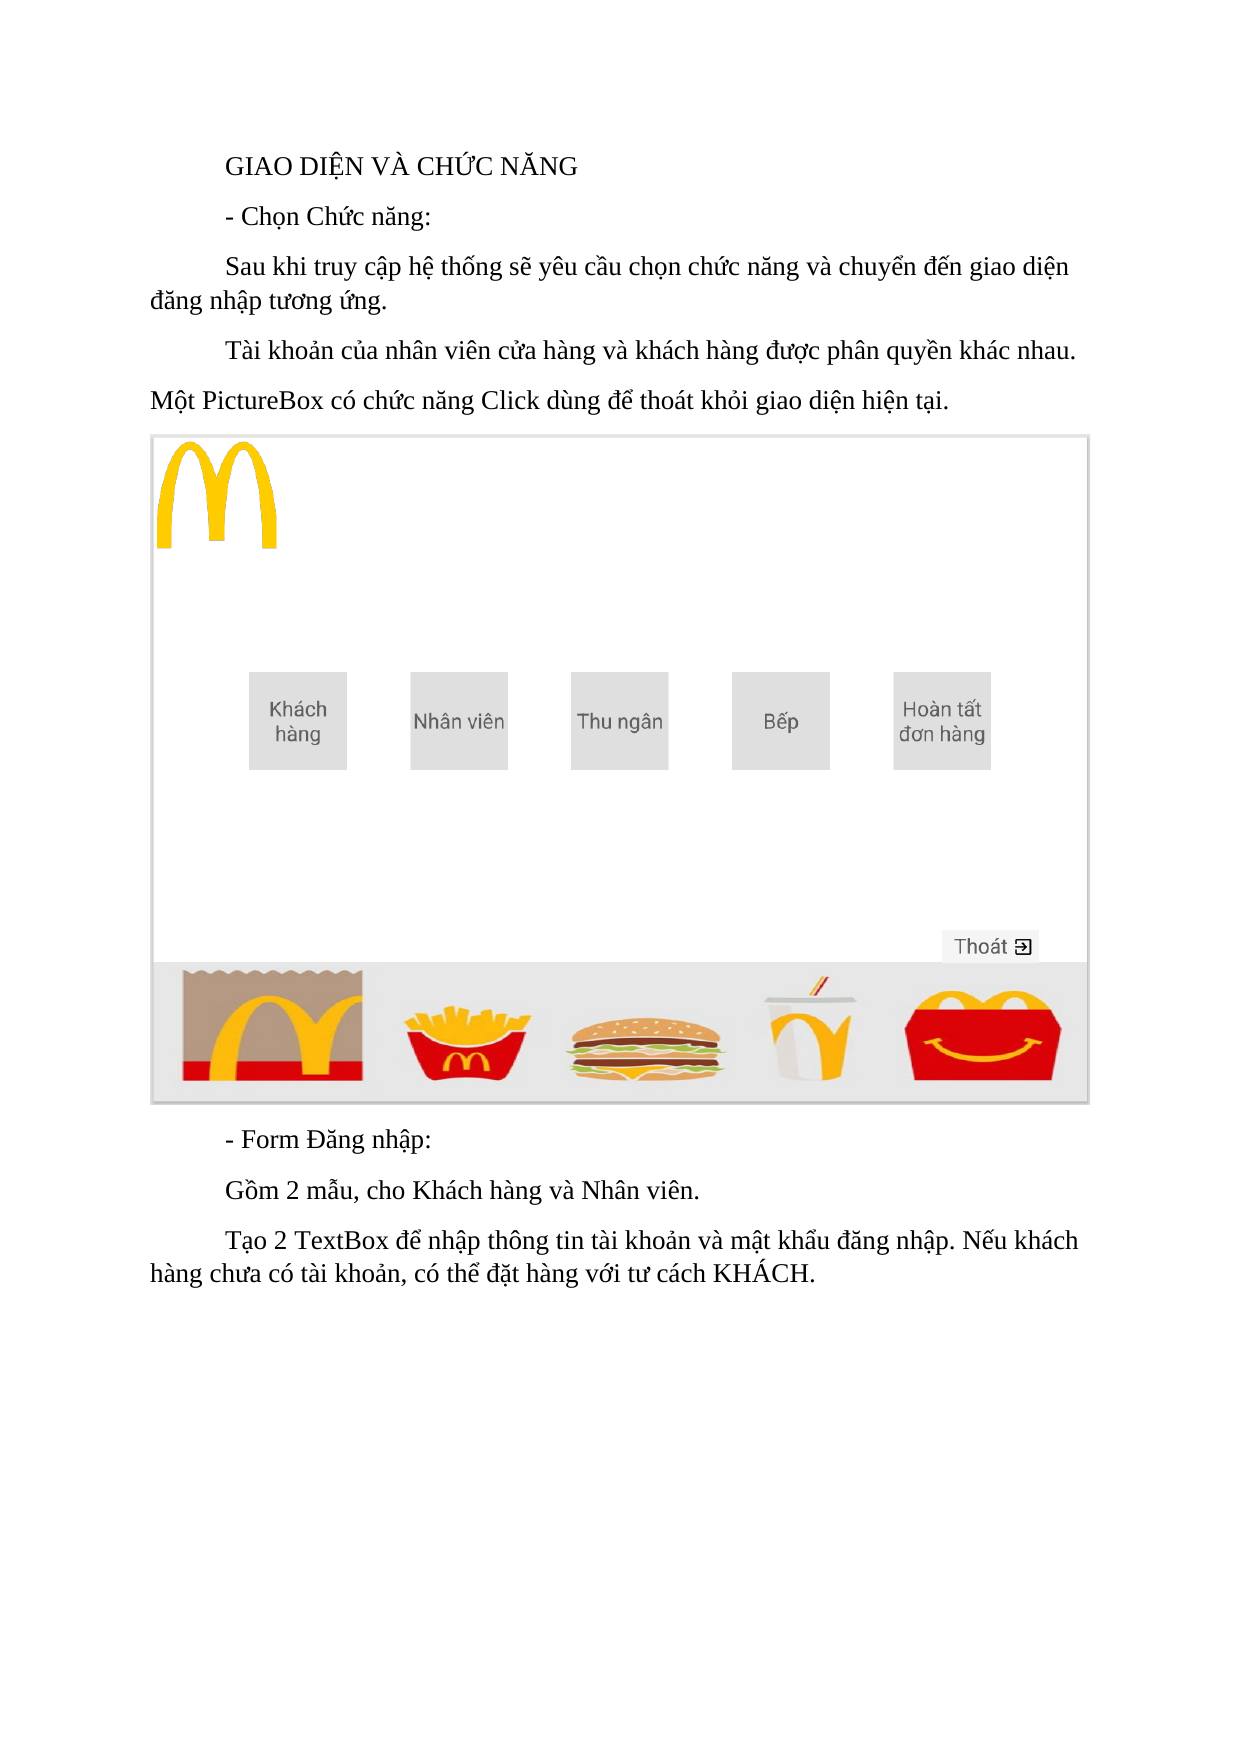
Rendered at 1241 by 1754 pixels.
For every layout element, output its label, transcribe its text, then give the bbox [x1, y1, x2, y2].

text Sau khi truy cập hệ thống sẽ yêu cầu chọn chức năng và chuyển đến giao diện đăng nhập tương ứng. [150, 250, 1090, 315]
text Gồm 2 mẫu, cho Khách hàng và Nhân viên. [150, 1174, 1090, 1205]
text - Chọn Chức năng: [150, 200, 1090, 231]
text Tài khoản của nhân viên cửa hàng và khách hàng được phân quyền khác nhau. [150, 334, 1090, 365]
list GIAO DIỆN VÀ CHỨC NĂNG [225, 150, 1090, 181]
text Một PictureBox có chức năng Click dùng để thoát khỏi giao diện hiện tại. [150, 384, 1090, 416]
text Tạo 2 TextBox để nhập thông tin tài khoản và mật khẩu đăng nhập. Nếu khách hàng chưa có tài khoản, có thể đặt hàng với tư cách KHÁCH. [150, 1224, 1090, 1289]
text - Form Đăng nhập: [150, 1123, 1090, 1155]
picture [150, 434, 1091, 1105]
